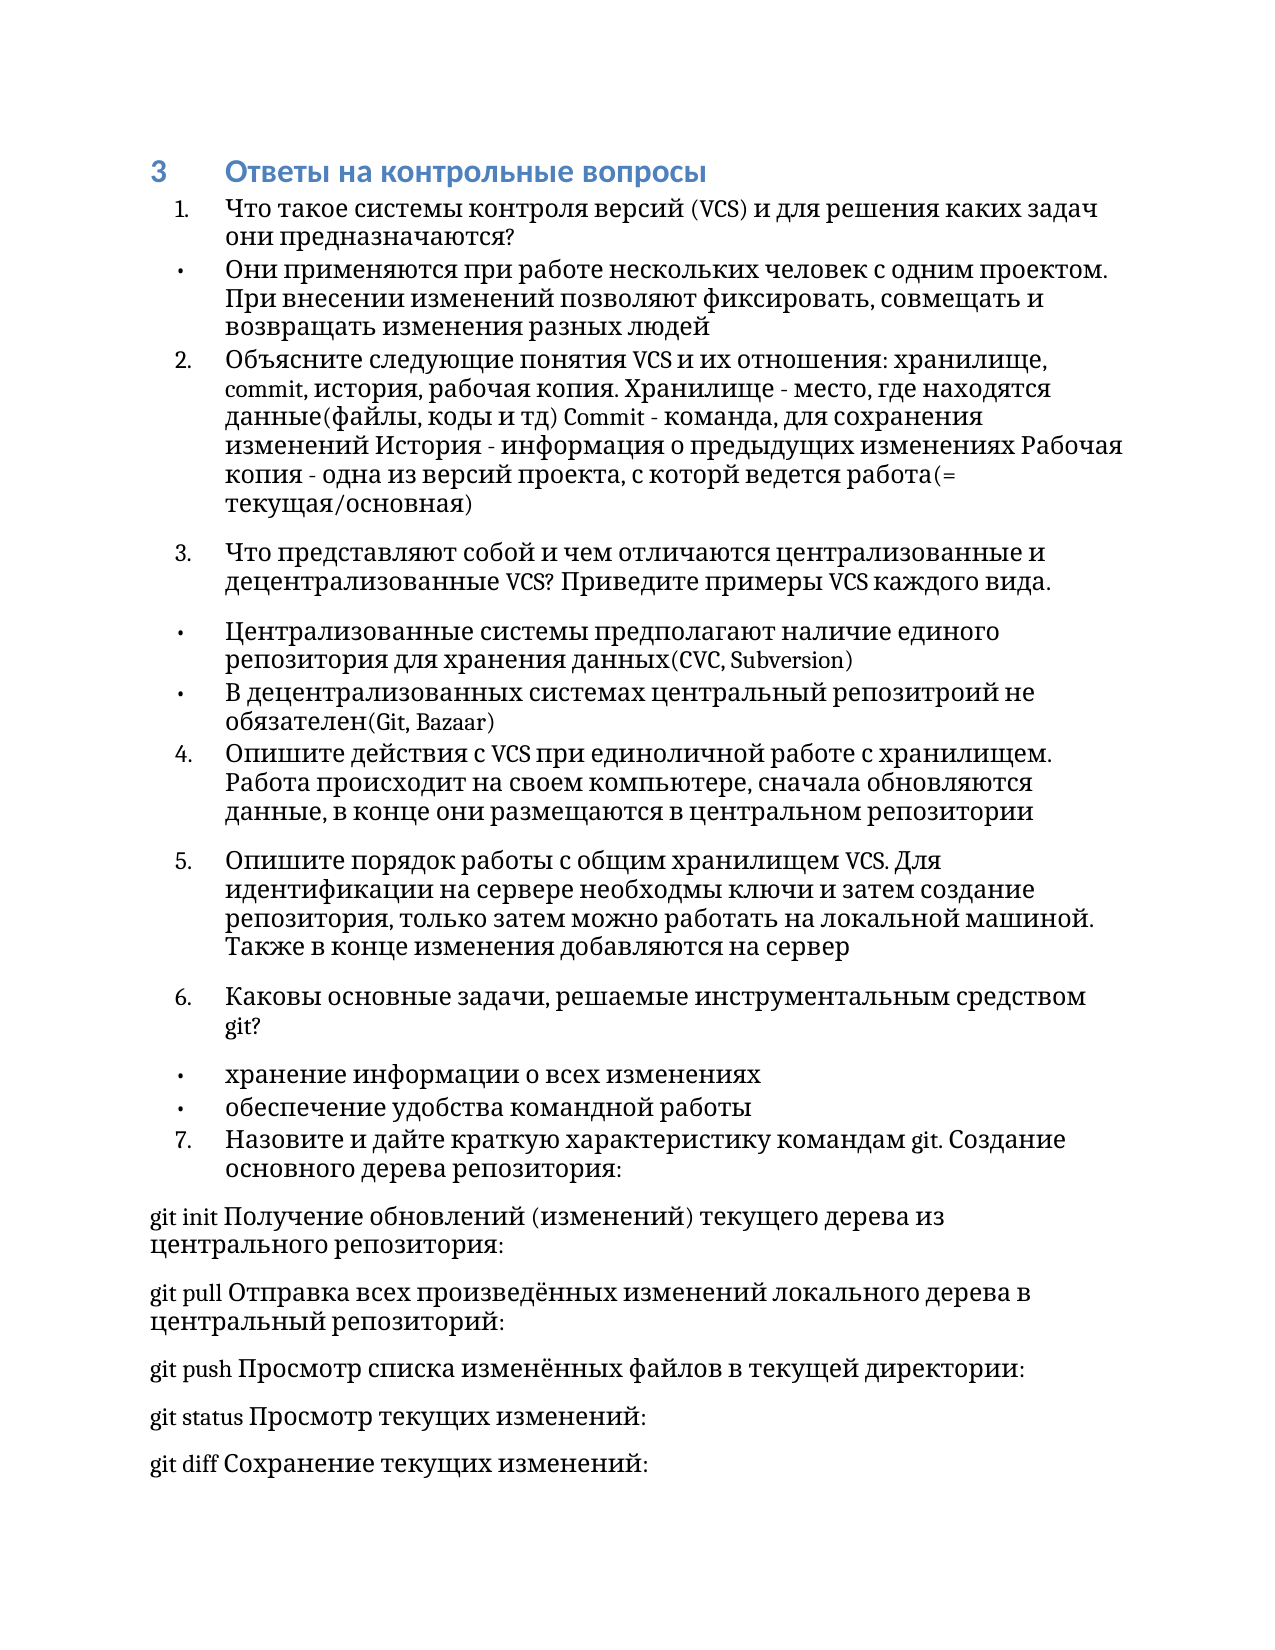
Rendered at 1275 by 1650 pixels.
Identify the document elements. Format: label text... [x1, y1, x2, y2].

list Каковы основные задачи, решаемые инструментальным средством git? [175, 983, 1125, 1040]
list Назовите и дайте краткую характеристику командам git. Создание основного дерева репозитория: [175, 1126, 1125, 1184]
list Опишите действия с VCS при единоличной работе с хранилищем. Работа происходит на своем компьютере, сначала обновляются данные, в конце они размещаются в центральном репозитории [175, 740, 1125, 826]
text git init Получение обновлений (изменений) текущего дерева из центрального репозитория: [150, 1202, 1125, 1260]
text git diff Сохранение текущих изменений: [150, 1450, 1125, 1479]
list Объясните следующие понятия VCS и их отношения: хранилище, commit, история, рабочая копия. Хранилище - место, где находятся данные(файлы, коды и тд) Commit - команда, для сохранения изменений История - информация о предыдущих изменениях Рабочая копия - одна из версий проекта, с которй ведется работа(= текущая/основная) [175, 346, 1125, 518]
subtitle 3 Ответы на контрольные вопросы [150, 150, 1125, 191]
list обеспечение удобства командной работы [175, 1094, 1125, 1122]
list Что представляют собой и чем отличаются централизованные и децентрализованные VCS? Приведите примеры VCS каждого вида. [175, 539, 1125, 597]
text git status Просмотр текущих изменений: [150, 1402, 1125, 1431]
list Они применяются при работе нескольких человек с одним проектом. При внесении изменений позволяют фиксировать, совмещать и возвращать изменения разных людей [175, 256, 1125, 342]
list Что такое системы контроля версий (VCS) и для решения каких задач они предназначаются? [175, 194, 1125, 252]
text git push Просмотр списка изменённых файлов в текущей директории: [150, 1355, 1125, 1384]
list Опишите порядок работы с общим хранилищем VCS. Для идентификации на сервере необходмы ключи и затем создание репозитория, только затем можно работать на локальной машиной. Также в конце изменения добавляются на сервер [175, 847, 1125, 962]
list хранение информации о всех изменениях [175, 1061, 1125, 1090]
list Централизованные системы предполагают наличие единого репозитория для хранения данных(CVC, Subversion) [175, 617, 1125, 675]
text git pull Отправка всех произведённых изменений локального дерева в центральный репозиторий: [150, 1279, 1125, 1336]
list В децентрализованных системах центральный репозитроий не обязателен(Git, Bazaar) [175, 679, 1125, 736]
